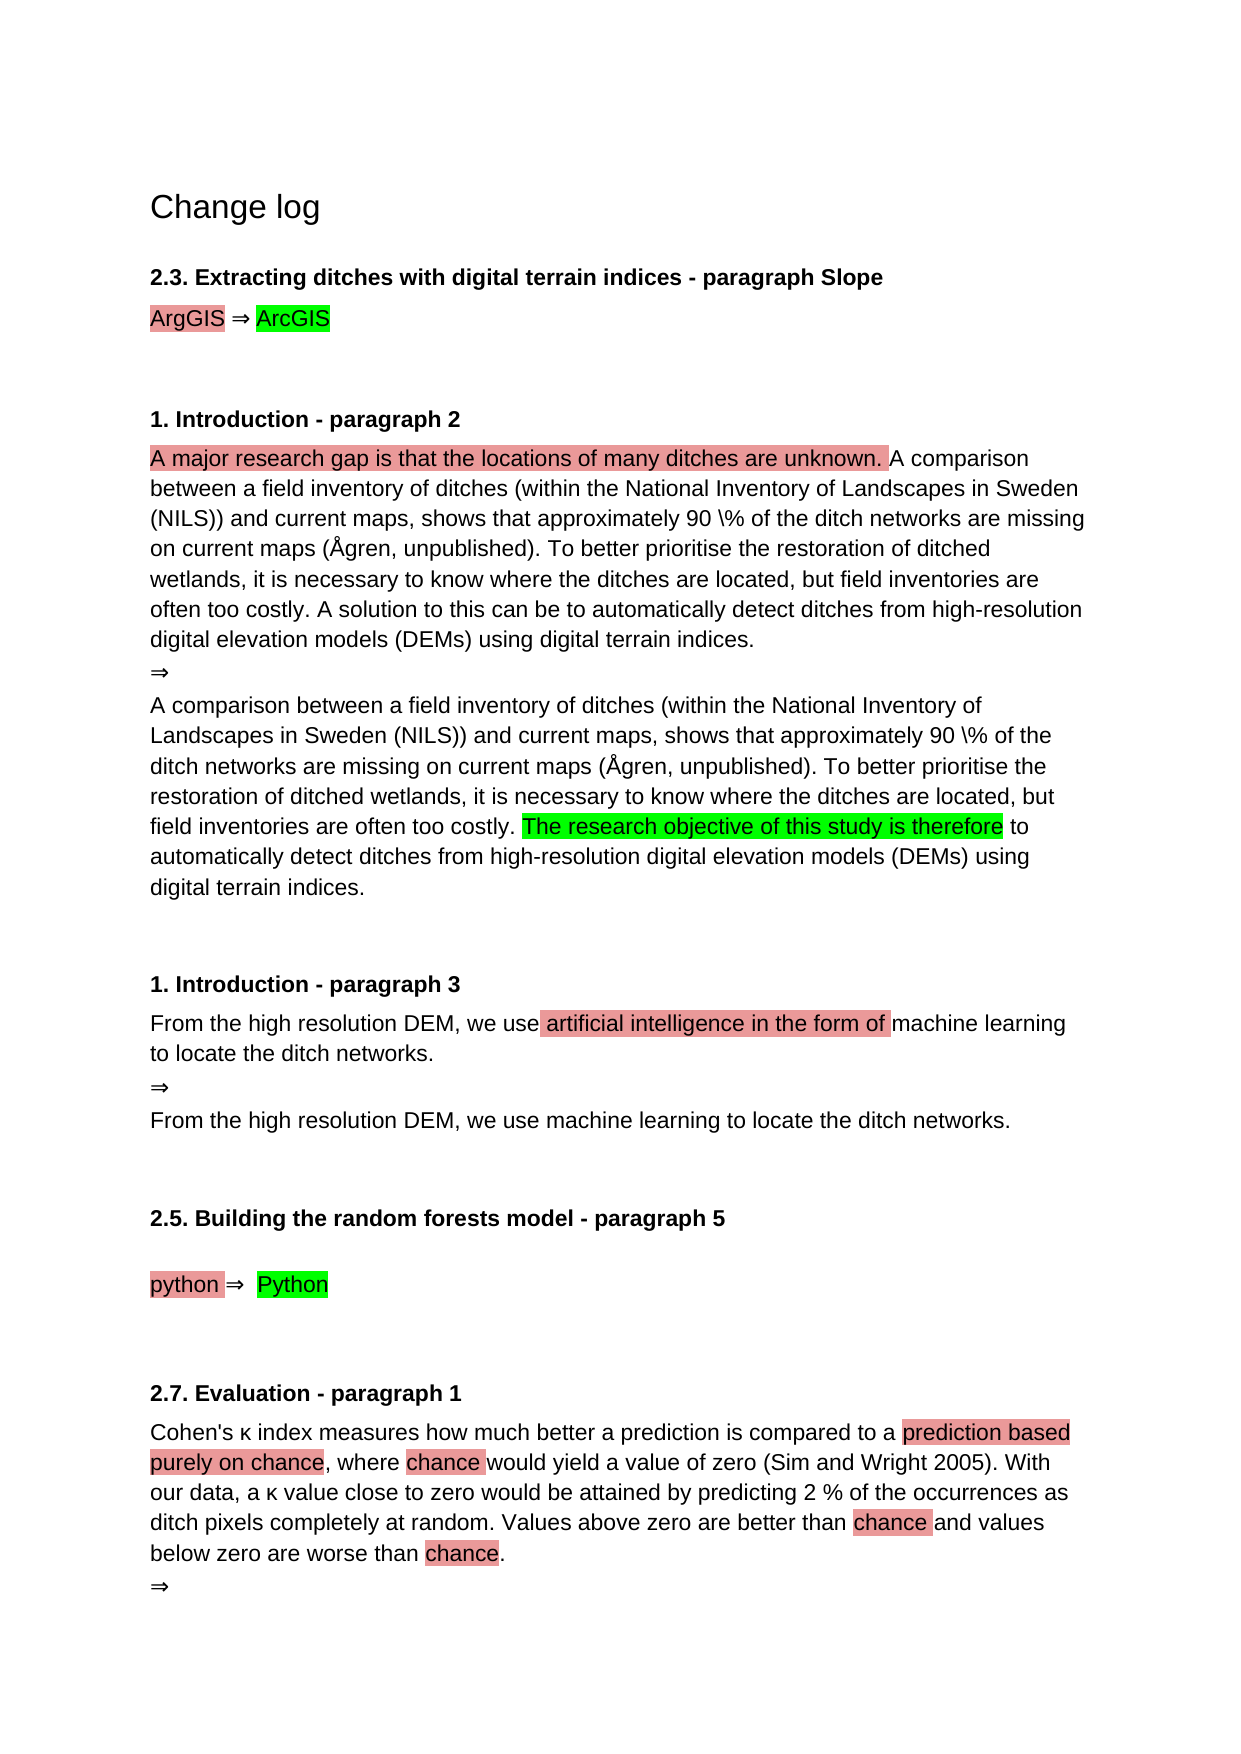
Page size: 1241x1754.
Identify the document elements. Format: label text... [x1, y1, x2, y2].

subtitle Change log [150, 187, 1090, 226]
text ⇒ [150, 1071, 1090, 1102]
subtitle 1. Introduction - paragraph 3 [150, 971, 1090, 998]
text Cohen's κ index measures how much better a prediction is compared to a prediction based purely on chance, where chance would yield a value of zero (Sim and Wright 2005). With our data, a κ value close to zero would be attained by predicting 2 % of the occurrences as ditch pixels completely at random. Values above zero are better than chance and values below zero are worse than chance. [150, 1419, 1090, 1566]
text A major research gap is that the locations of many ditches are unknown. A comparison between a field inventory of ditches (within the National Inventory of Landscapes in Sweden (NILS)) and current maps, shows that approximately 90 \% of the ditch networks are missing on current maps (Ågren, unpublished). To better prioritise the restoration of ditched wetlands, it is necessary to know where the ditches are located, but field inventories are often too costly. A solution to this can be to automatically detect ditches from high-resolution digital elevation models (DEMs) using digital terrain indices. [150, 445, 1090, 652]
subtitle 2.3. Extracting ditches with digital terrain indices - paragraph Slope [150, 263, 1090, 290]
subtitle 1. Introduction - paragraph 2 [150, 406, 1090, 432]
subtitle python ⇒ Python [150, 1268, 1090, 1299]
text ⇒ [150, 656, 1090, 687]
text ⇒ [150, 1570, 1090, 1601]
text A comparison between a field inventory of ditches (within the National Inventory of Landscapes in Sweden (NILS)) and current maps, shows that approximately 90 \% of the ditch networks are missing on current maps (Ågren, unpublished). To better prioritise the restoration of ditched wetlands, it is necessary to know where the ditches are located, but field inventories are often too costly. The research objective of this study is therefore to automatically detect ditches from high-resolution digital elevation models (DEMs) using digital terrain indices. [150, 692, 1090, 900]
text From the high resolution DEM, we use artificial intelligence in the form of machine learning to locate the ditch networks. [150, 1010, 1090, 1067]
text ArgGIS ⇒ ArcGIS [150, 302, 1090, 333]
text From the high resolution DEM, we use machine learning to locate the ditch networks. [150, 1107, 1090, 1133]
subtitle 2.5. Building the random forests model - paragraph 5 [150, 1204, 1090, 1231]
subtitle 2.7. Evaluation - paragraph 1 [150, 1380, 1090, 1406]
